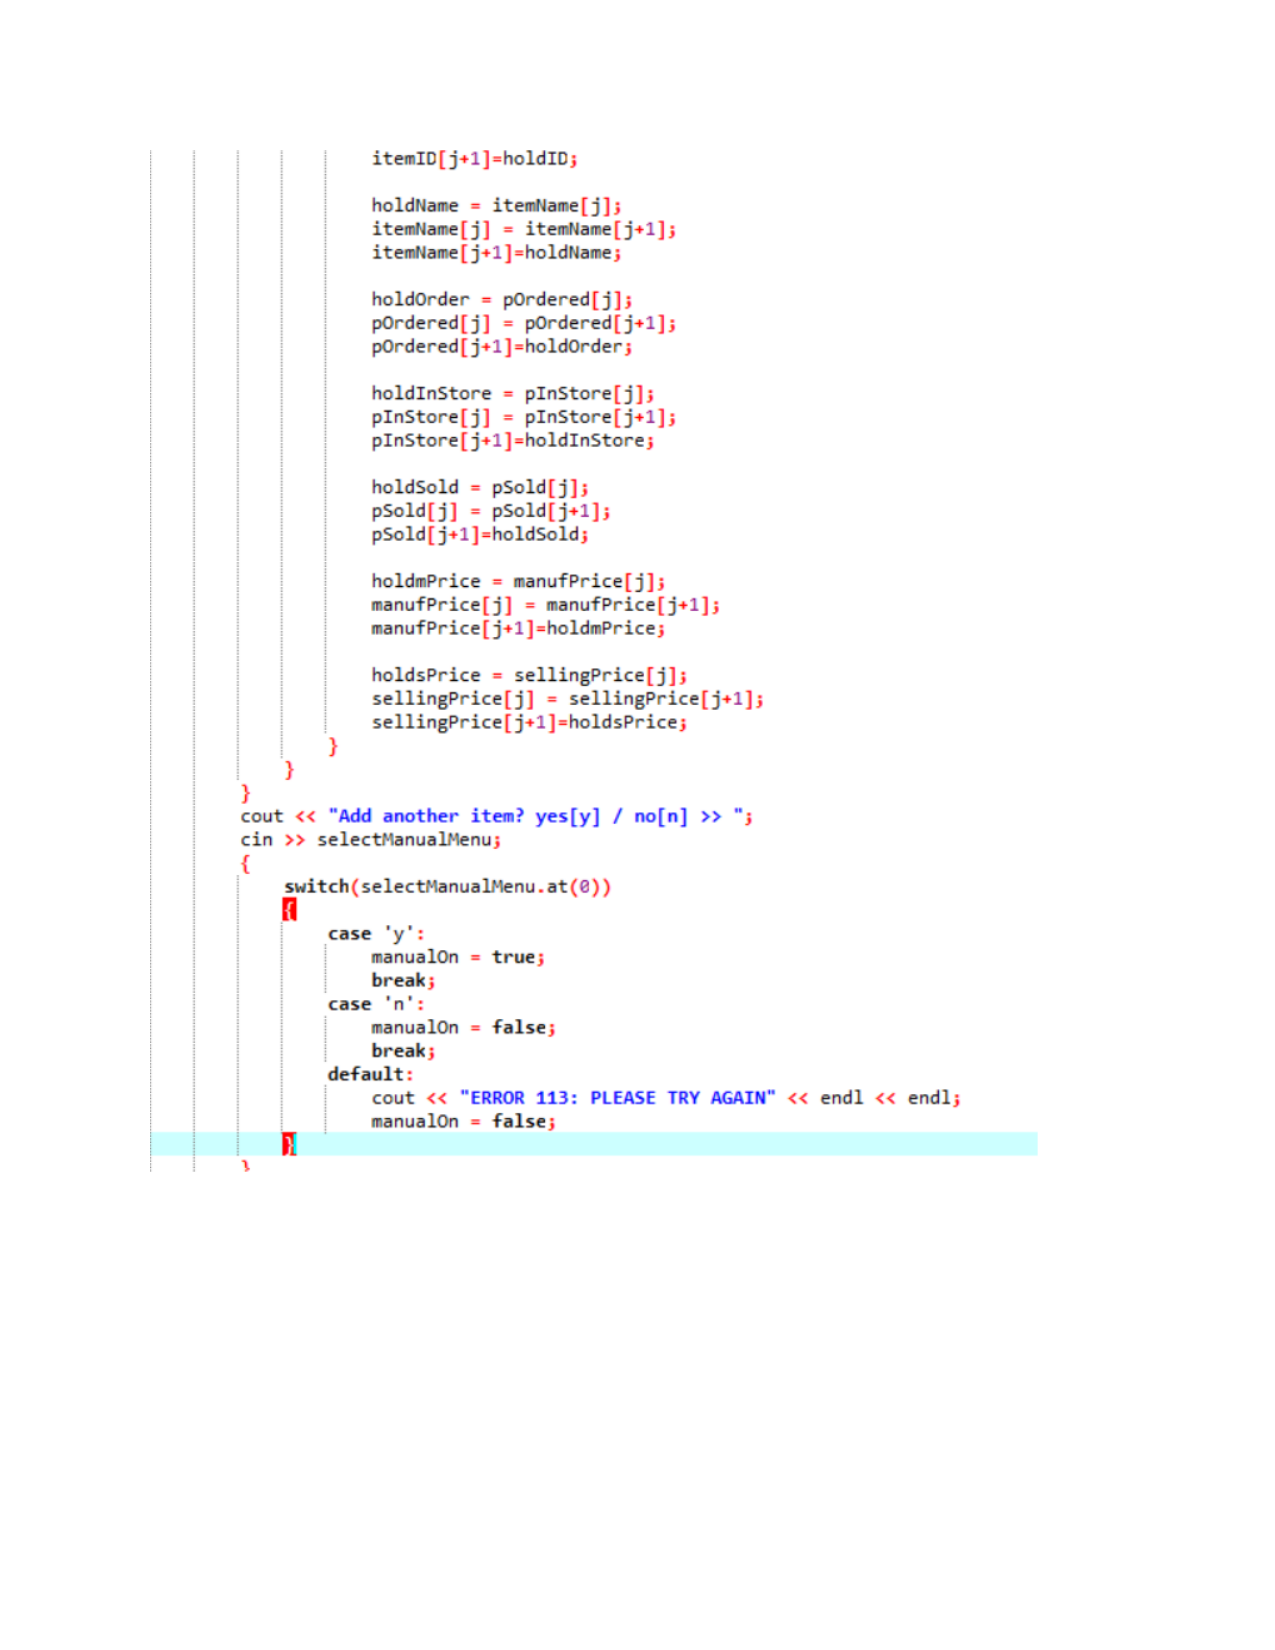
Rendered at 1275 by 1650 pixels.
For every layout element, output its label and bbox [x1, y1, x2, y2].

picture [150, 150, 1038, 1172]
